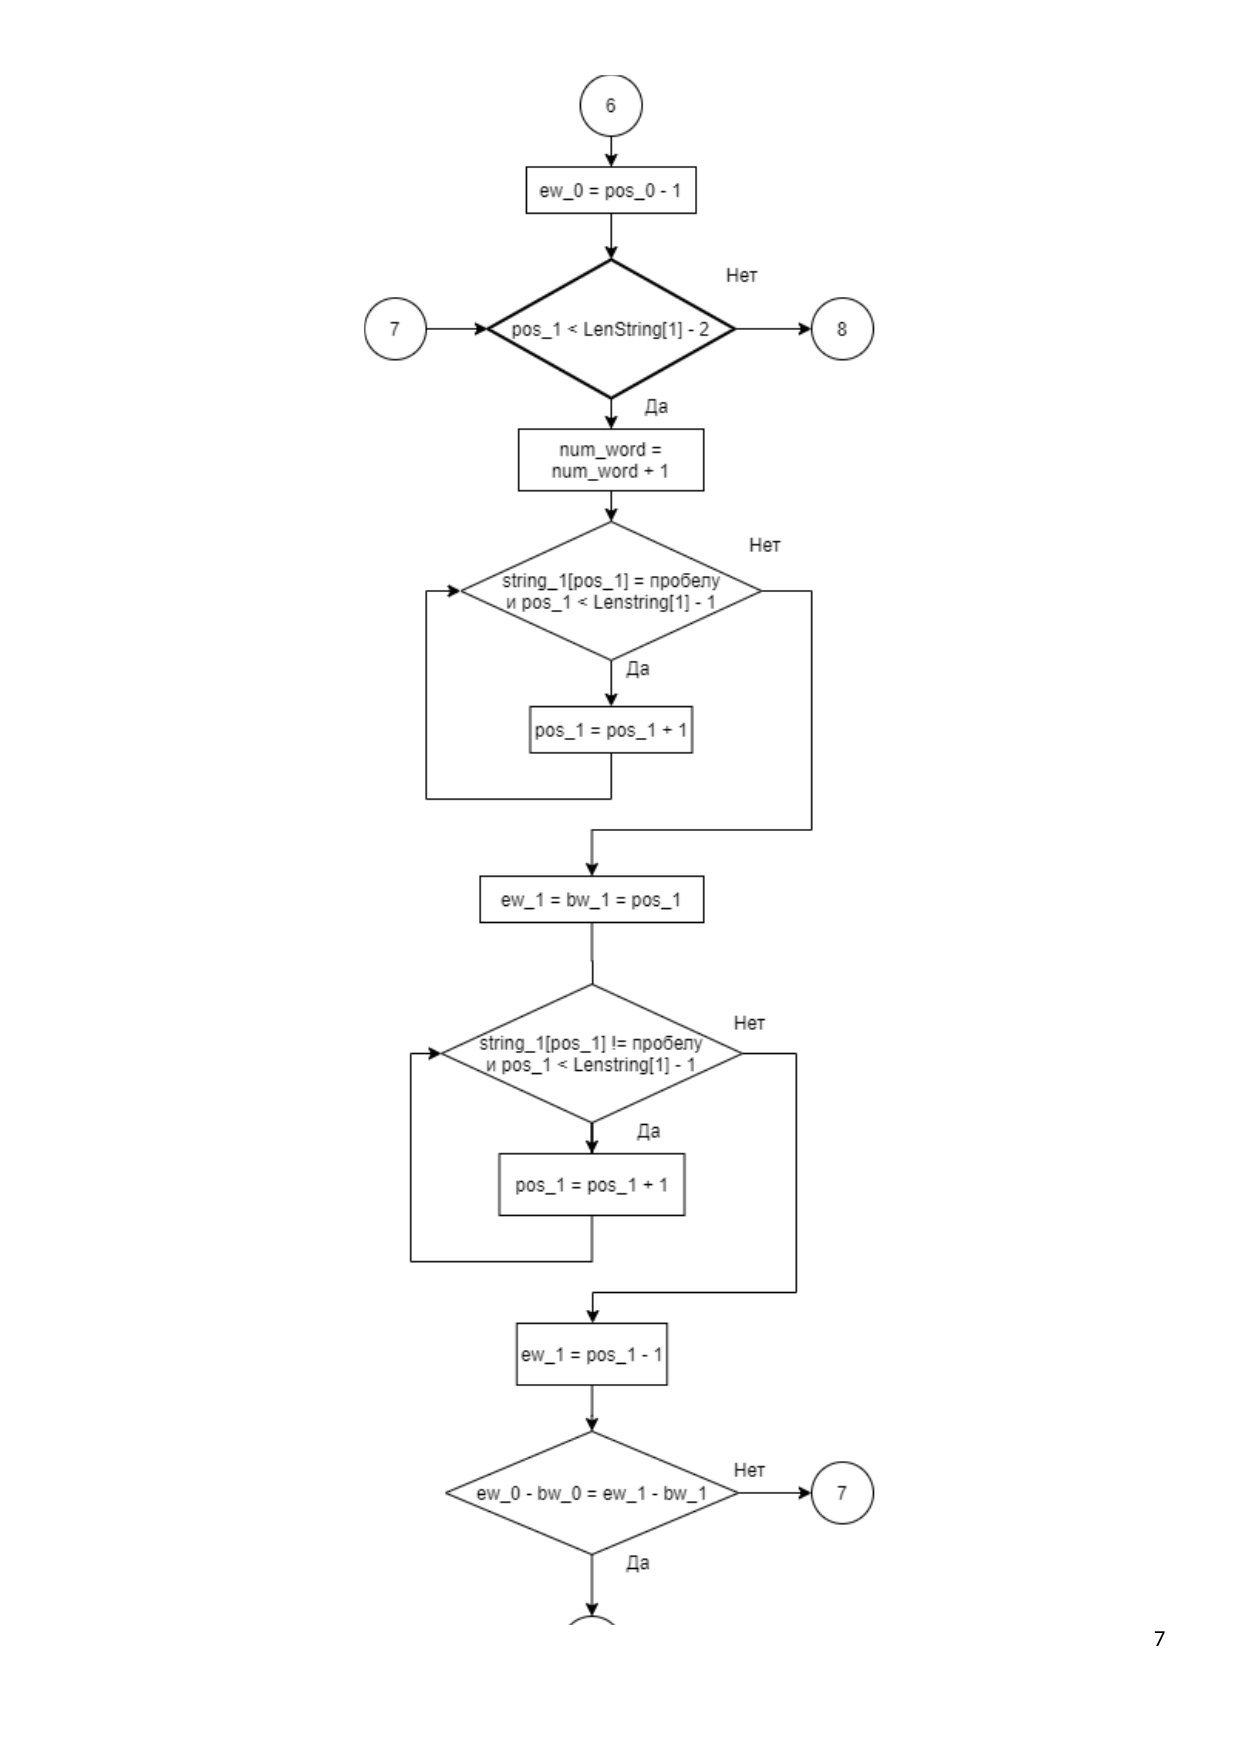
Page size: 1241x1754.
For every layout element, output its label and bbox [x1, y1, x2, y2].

picture [364, 75, 876, 1625]
